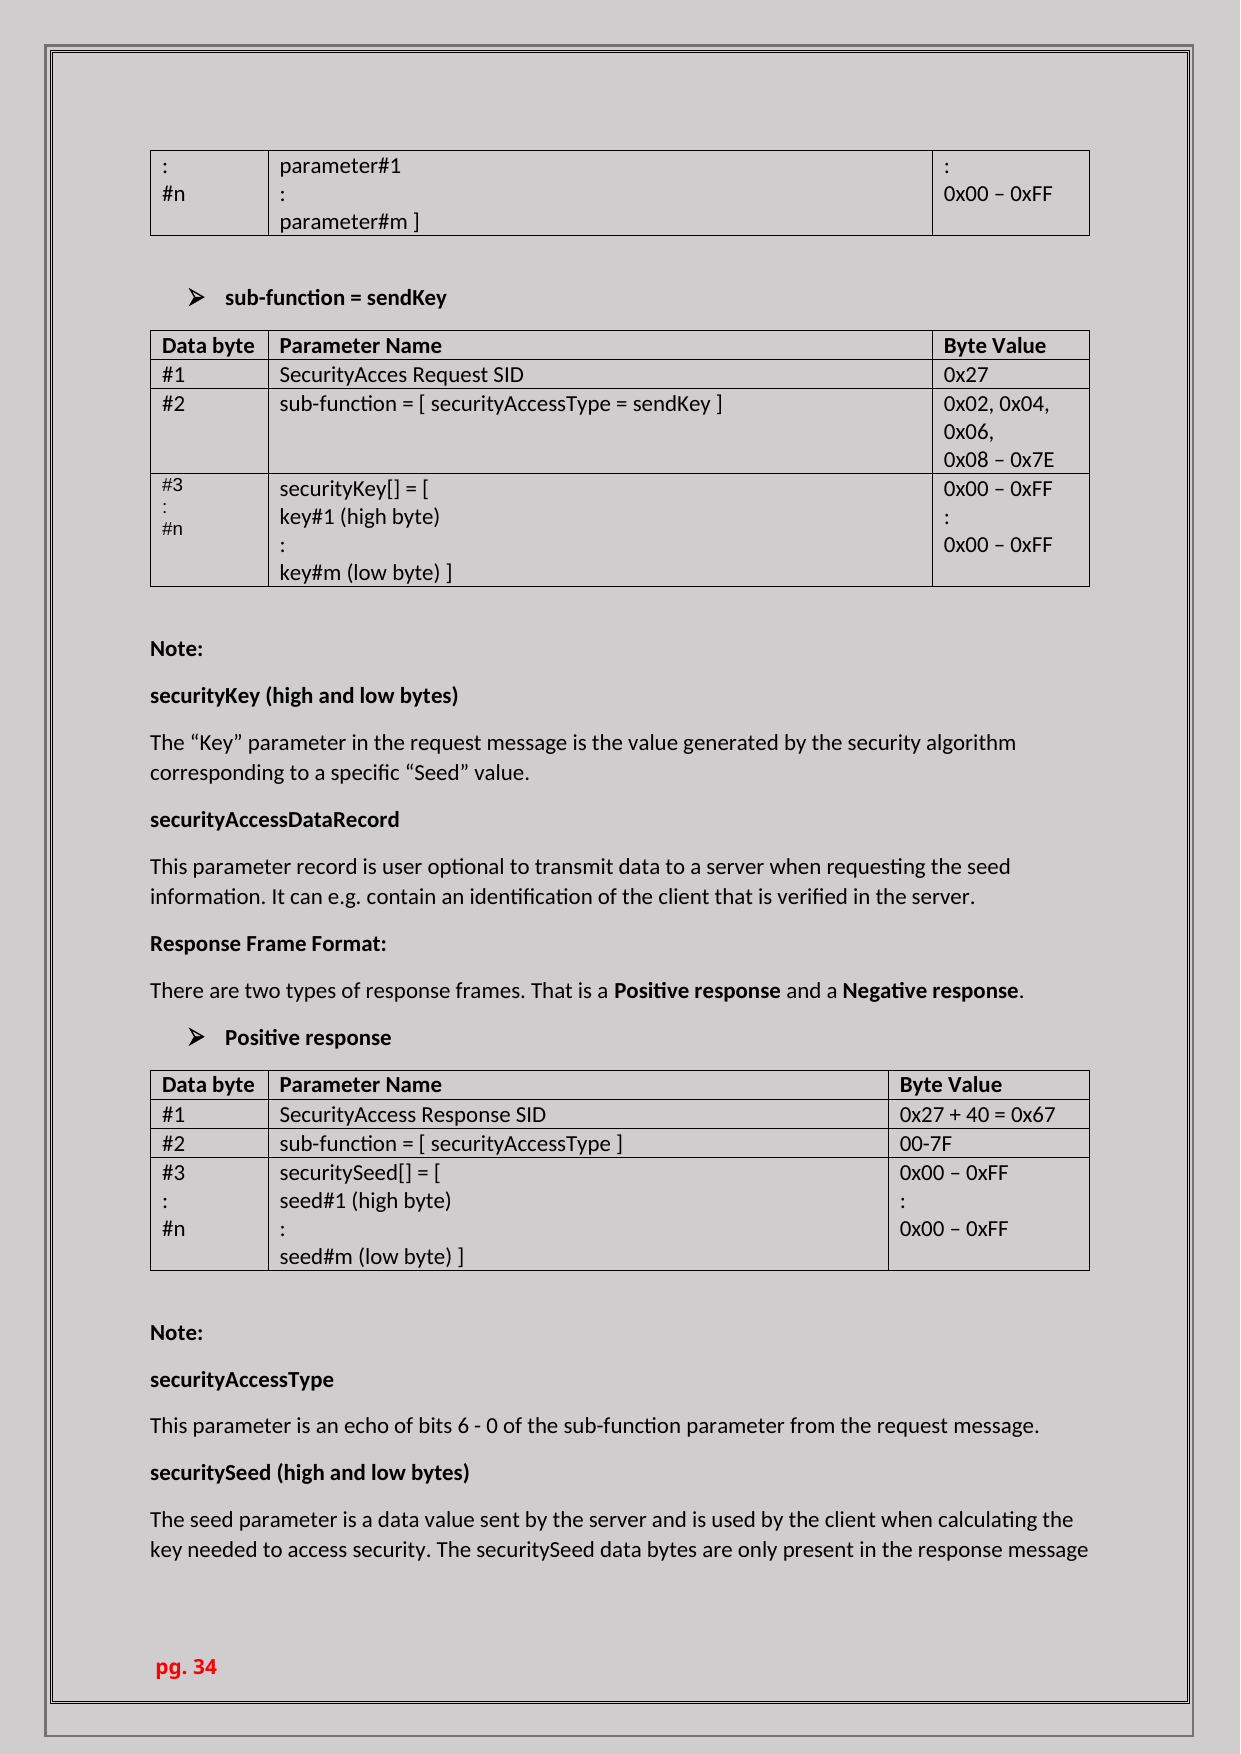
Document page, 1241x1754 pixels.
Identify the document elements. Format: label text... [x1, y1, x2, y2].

text securitySeed (high and low bytes) [150, 1458, 1090, 1486]
table_cell securityKey[] = [ key#1 (high byte) : key#m (low byte) ] [269, 474, 932, 586]
table_header Parameter Name [269, 1071, 888, 1099]
table_cell #3 : #n [151, 1158, 268, 1270]
text Note: [150, 634, 1090, 662]
table_cell #2 [151, 1129, 268, 1157]
text This parameter record is user optional to transmit data to a server when requesting the seed information. It can e.g. contain an identification of the client that is verified in the server. [150, 852, 1090, 910]
table_cell #3 : #n [151, 151, 268, 235]
text This parameter is an echo of bits 6 - 0 of the sub-function parameter from the request message. [150, 1412, 1090, 1439]
table_cell #2 [151, 389, 268, 473]
table_header Byte Value [889, 1071, 1089, 1099]
list sub-function = sendKey [187, 283, 1090, 311]
table_cell 0x02, 0x04, 0x06, 0x08 – 0x7E [933, 389, 1089, 473]
text Note: [150, 1318, 1090, 1346]
list Positive response [187, 1023, 1090, 1051]
table_header Data byte [151, 1071, 268, 1099]
table_cell #3 : #n [151, 474, 268, 586]
text The “Key” parameter in the request message is the value generated by the security algorithm corresponding to a specific “Seed” value. [150, 728, 1090, 786]
text securityKey (high and low bytes) [150, 681, 1090, 709]
table_cell #1 [151, 1100, 268, 1128]
table_cell sub-function = [ securityAccessType = sendKey ] [269, 389, 932, 473]
table_header Byte Value [933, 331, 1089, 359]
table_cell 00-7F [889, 1129, 1089, 1157]
text There are two types of response frames. That is a Positive response and a Negative response. [150, 976, 1090, 1004]
table_cell securitySeed[] = [ seed#1 (high byte) : seed#m (low byte) ] [269, 1158, 888, 1270]
table_cell 0x27 [933, 360, 1089, 388]
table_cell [269, 151, 932, 235]
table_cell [933, 151, 1089, 235]
text securityAccessDataRecord [150, 805, 1090, 833]
text securityAccessType [150, 1365, 1090, 1393]
table_cell sub-function = [ securityAccessType ] [269, 1129, 888, 1157]
table_cell 0x00 – 0xFF : 0x00 – 0xFF [889, 1158, 1089, 1270]
table_header Parameter Name [269, 331, 932, 359]
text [150, 1505, 1090, 1563]
table_cell SecurityAccess Response SID [269, 1100, 888, 1128]
table_cell 0x27 + 40 = 0x67 [889, 1100, 1089, 1128]
table_cell SecurityAcces Request SID [269, 360, 932, 388]
table_cell #1 [151, 360, 268, 388]
table_header Data byte [151, 331, 268, 359]
text Response Frame Format: [150, 929, 1090, 957]
table_cell 0x00 – 0xFF : 0x00 – 0xFF [933, 474, 1089, 586]
